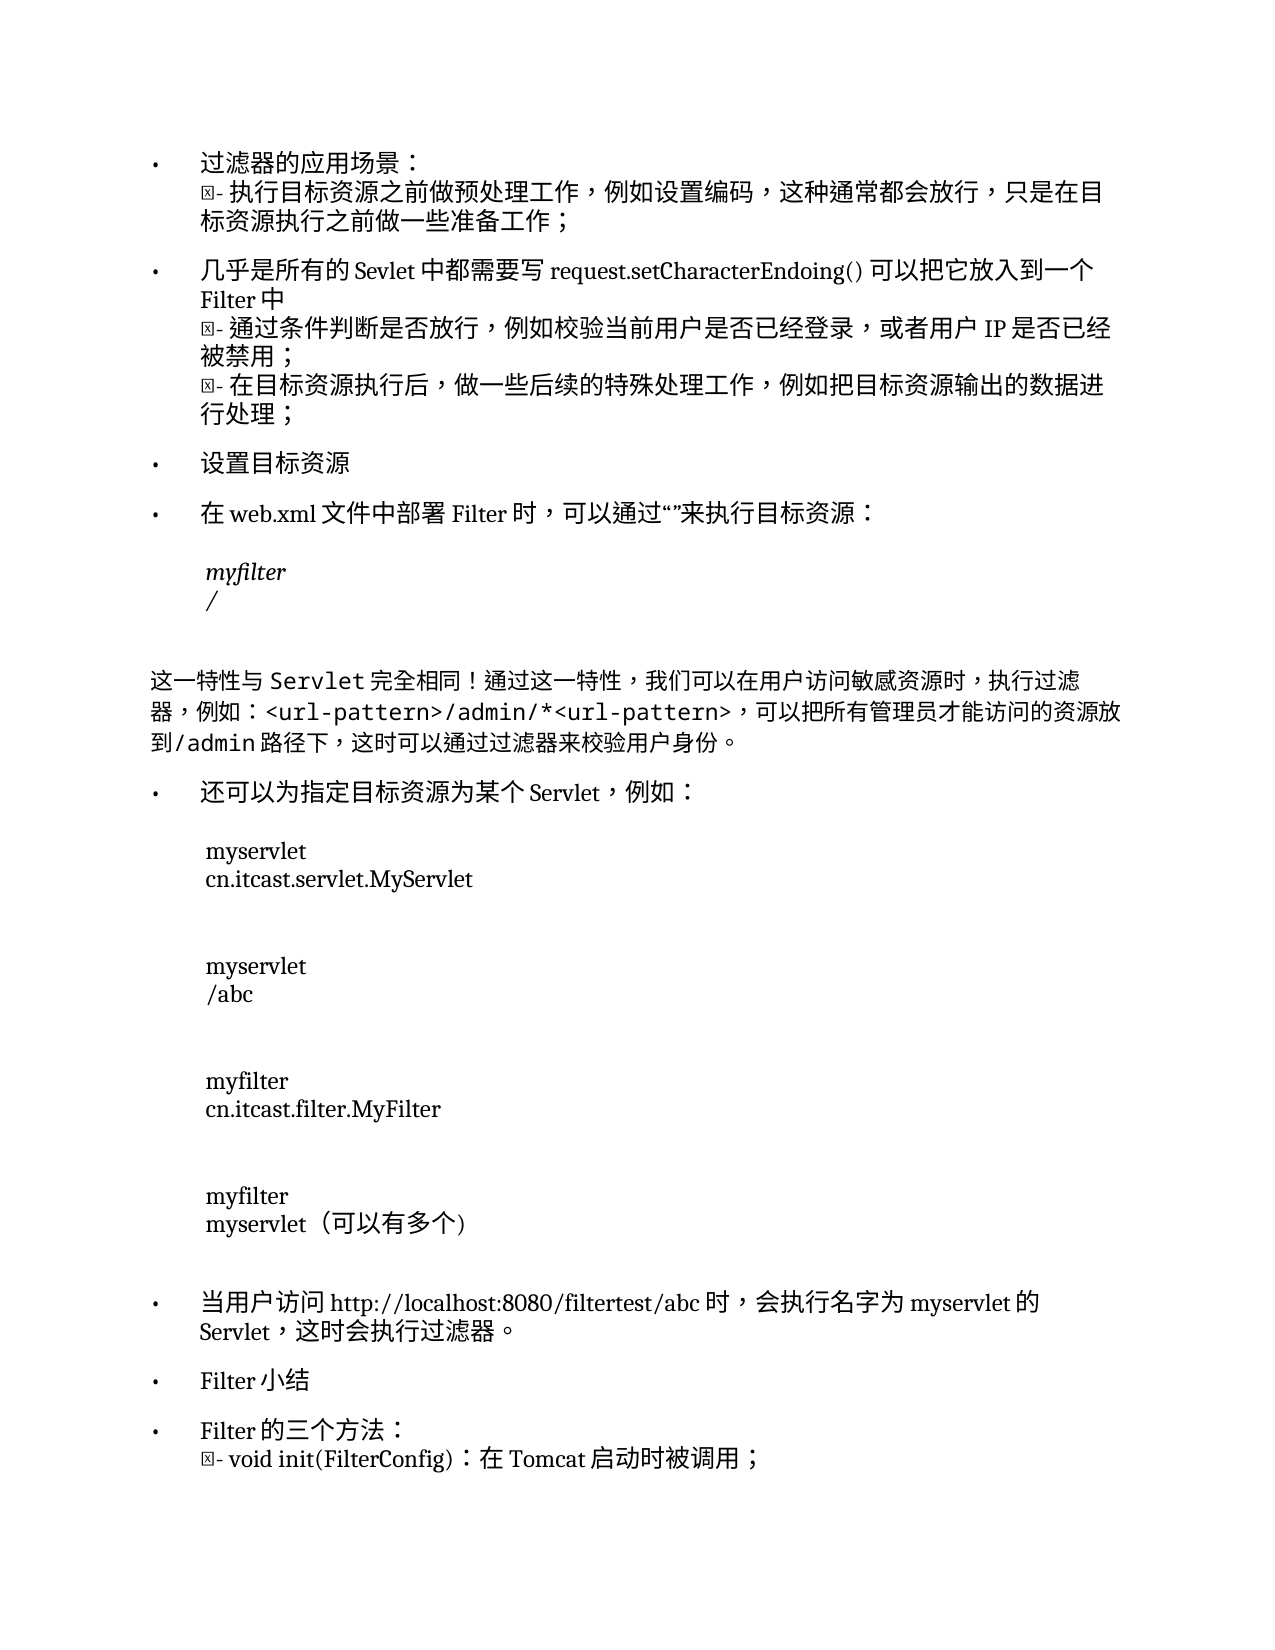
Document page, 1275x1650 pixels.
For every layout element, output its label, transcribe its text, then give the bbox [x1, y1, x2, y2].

list 在web.xml文件中部署Filter时，可以通过“”来执行目标资源： myfilter / [150, 500, 1125, 644]
list 还可以为指定目标资源为某个Servlet，例如： myservlet cn.itcast.servlet.MyServlet myservlet /abc myfilter cn.itcast.filter.MyFilter myfilter myservlet（可以有多个) [150, 779, 1125, 1268]
list 设置目标资源 [150, 450, 1125, 479]
list Filter小结 [150, 1367, 1125, 1396]
list 当用户访问http://localhost:8080/filtertest/abc时，会执行名字为myservlet的Servlet，这时会执行过滤器。 [150, 1289, 1125, 1346]
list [150, 1417, 1125, 1474]
list 几乎是所有的Sevlet中都需要写request.setCharacterEndoing() 可以把它放入到一个Filter中 - 通过条件判断是否放行，例如校验当前用户是否已经登录，或者用户IP是否已经被禁用； - 在目标资源执行后，做一些后续的特殊处理工作，例如把目标资源输出的数据进行处理； [150, 257, 1125, 429]
text 这一特性与Servlet完全相同！通过这一特性，我们可以在用户访问敏感资源时，执行过滤器，例如：<url-pattern>/admin/*<url-pattern>，可以把所有管理员才能访问的资源放到/admin路径下，这时可以通过过滤器来校验用户身份。 [150, 664, 1125, 758]
list 过滤器的应用场景： - 执行目标资源之前做预处理工作，例如设置编码，这种通常都会放行，只是在目标资源执行之前做一些准备工作； [150, 150, 1125, 236]
